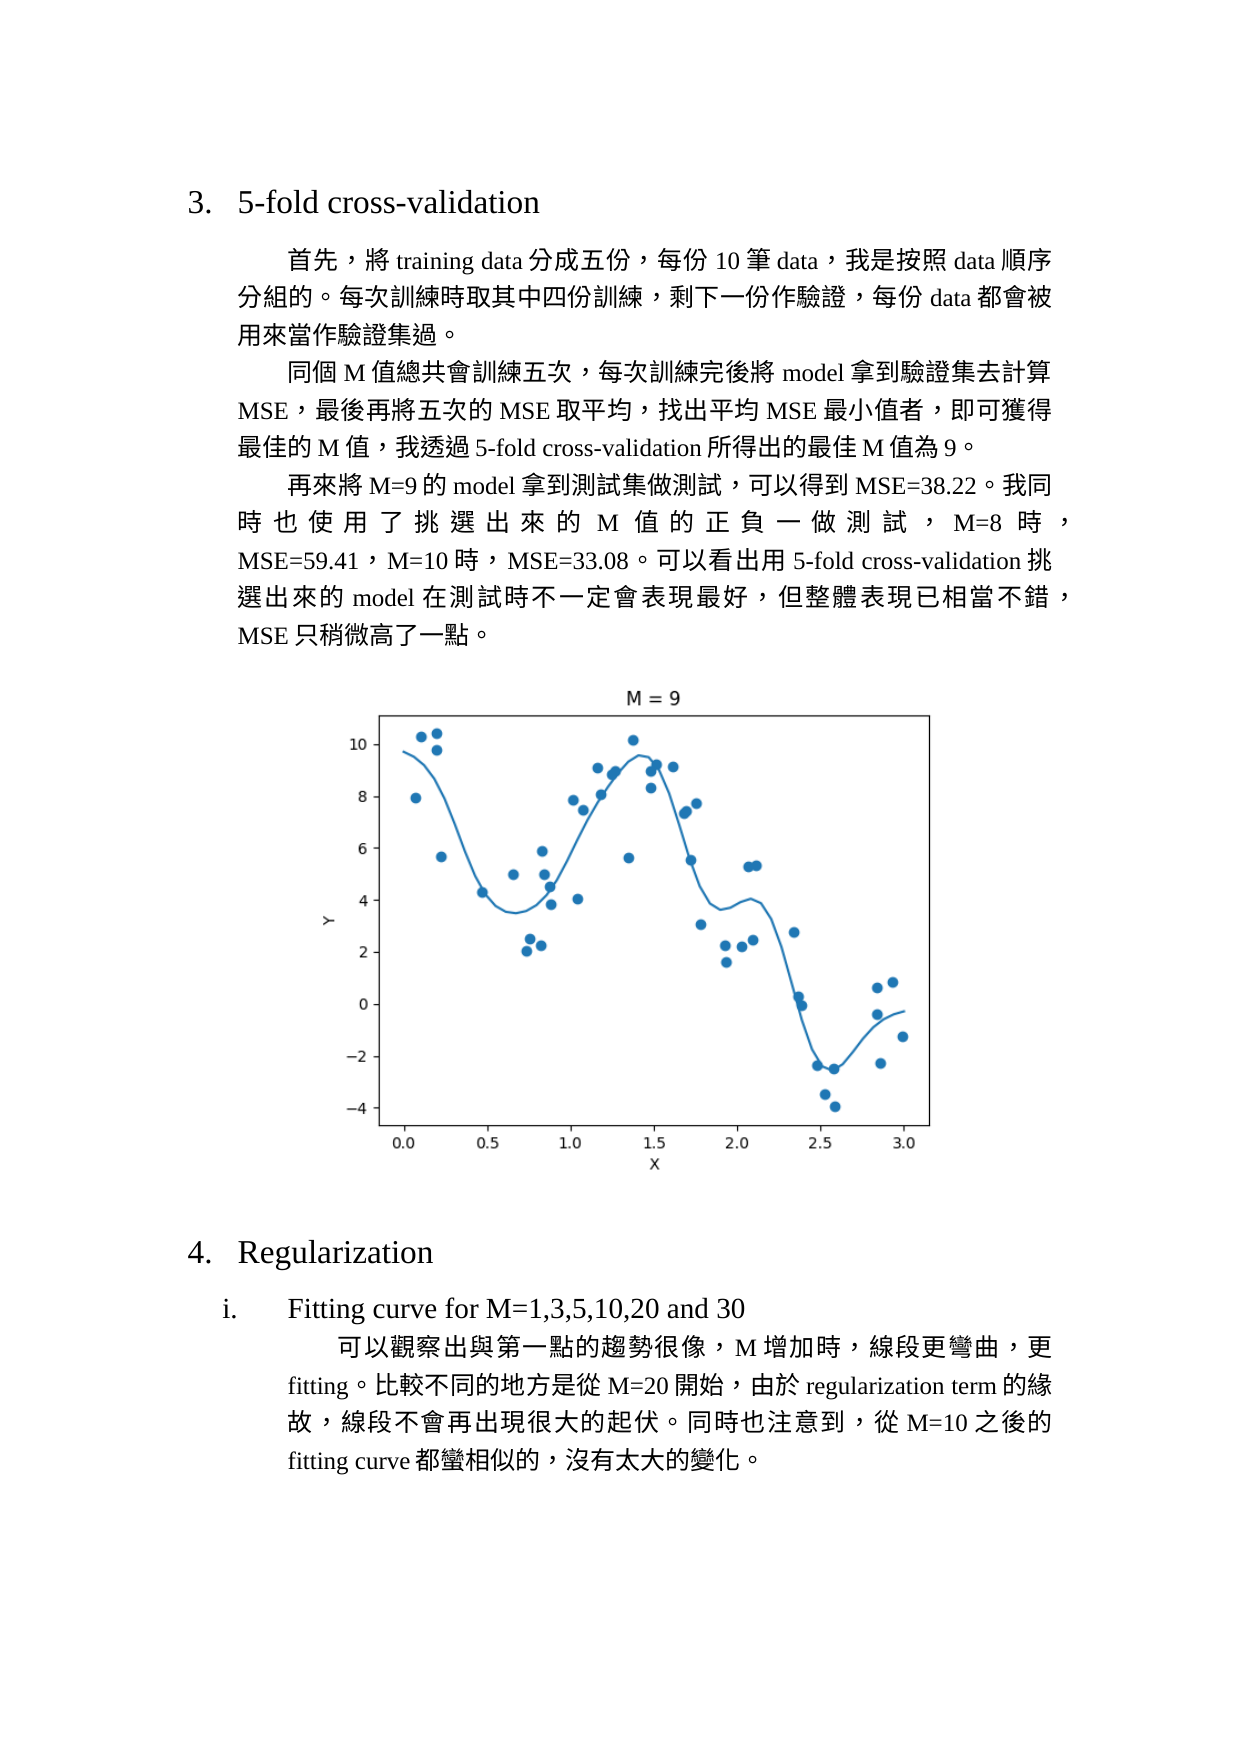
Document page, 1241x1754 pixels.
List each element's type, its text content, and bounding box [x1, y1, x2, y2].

list 5-fold cross-validation [187, 164, 1053, 239]
list 再來將M=9的model拿到測試集做測試，可以得到MSE=38.22。我同時也使用了挑選出來的M值的正負一做測試，M=8時，MSE=59.41，M=10時，MSE=33.08。可以看出用5-fold cross-validation挑選出來的model在測試時不一定會表現最好，但整體表現已相當不錯，MSE只稍微高了一點。 [237, 464, 1053, 652]
picture [290, 652, 1000, 1184]
list 首先，將training data分成五份，每份10筆data，我是按照data順序分組的。每次訓練時取其中四份訓練，剩下一份作驗證，每份data都會被用來當作驗證集過。 [237, 239, 1053, 352]
list 可以觀察出與第一點的趨勢很像，M增加時，線段更彎曲，更fitting。比較不同的地方是從M=20開始，由於regularization term的緣故，線段不會再出現很大的起伏。同時也注意到，從M=10之後的fitting curve都蠻相似的，沒有太大的變化。 [287, 1327, 1053, 1477]
list 同個M值總共會訓練五次，每次訓練完後將model拿到驗證集去計算MSE，最後再將五次的MSE取平均，找出平均MSE最小值者，即可獲得最佳的M值，我透過5-fold cross-validation所得出的最佳M值為9。 [237, 352, 1053, 464]
list Regularization [187, 1214, 1053, 1289]
list Fitting curve for M=1,3,5,10,20 and 30 [237, 1289, 1053, 1327]
